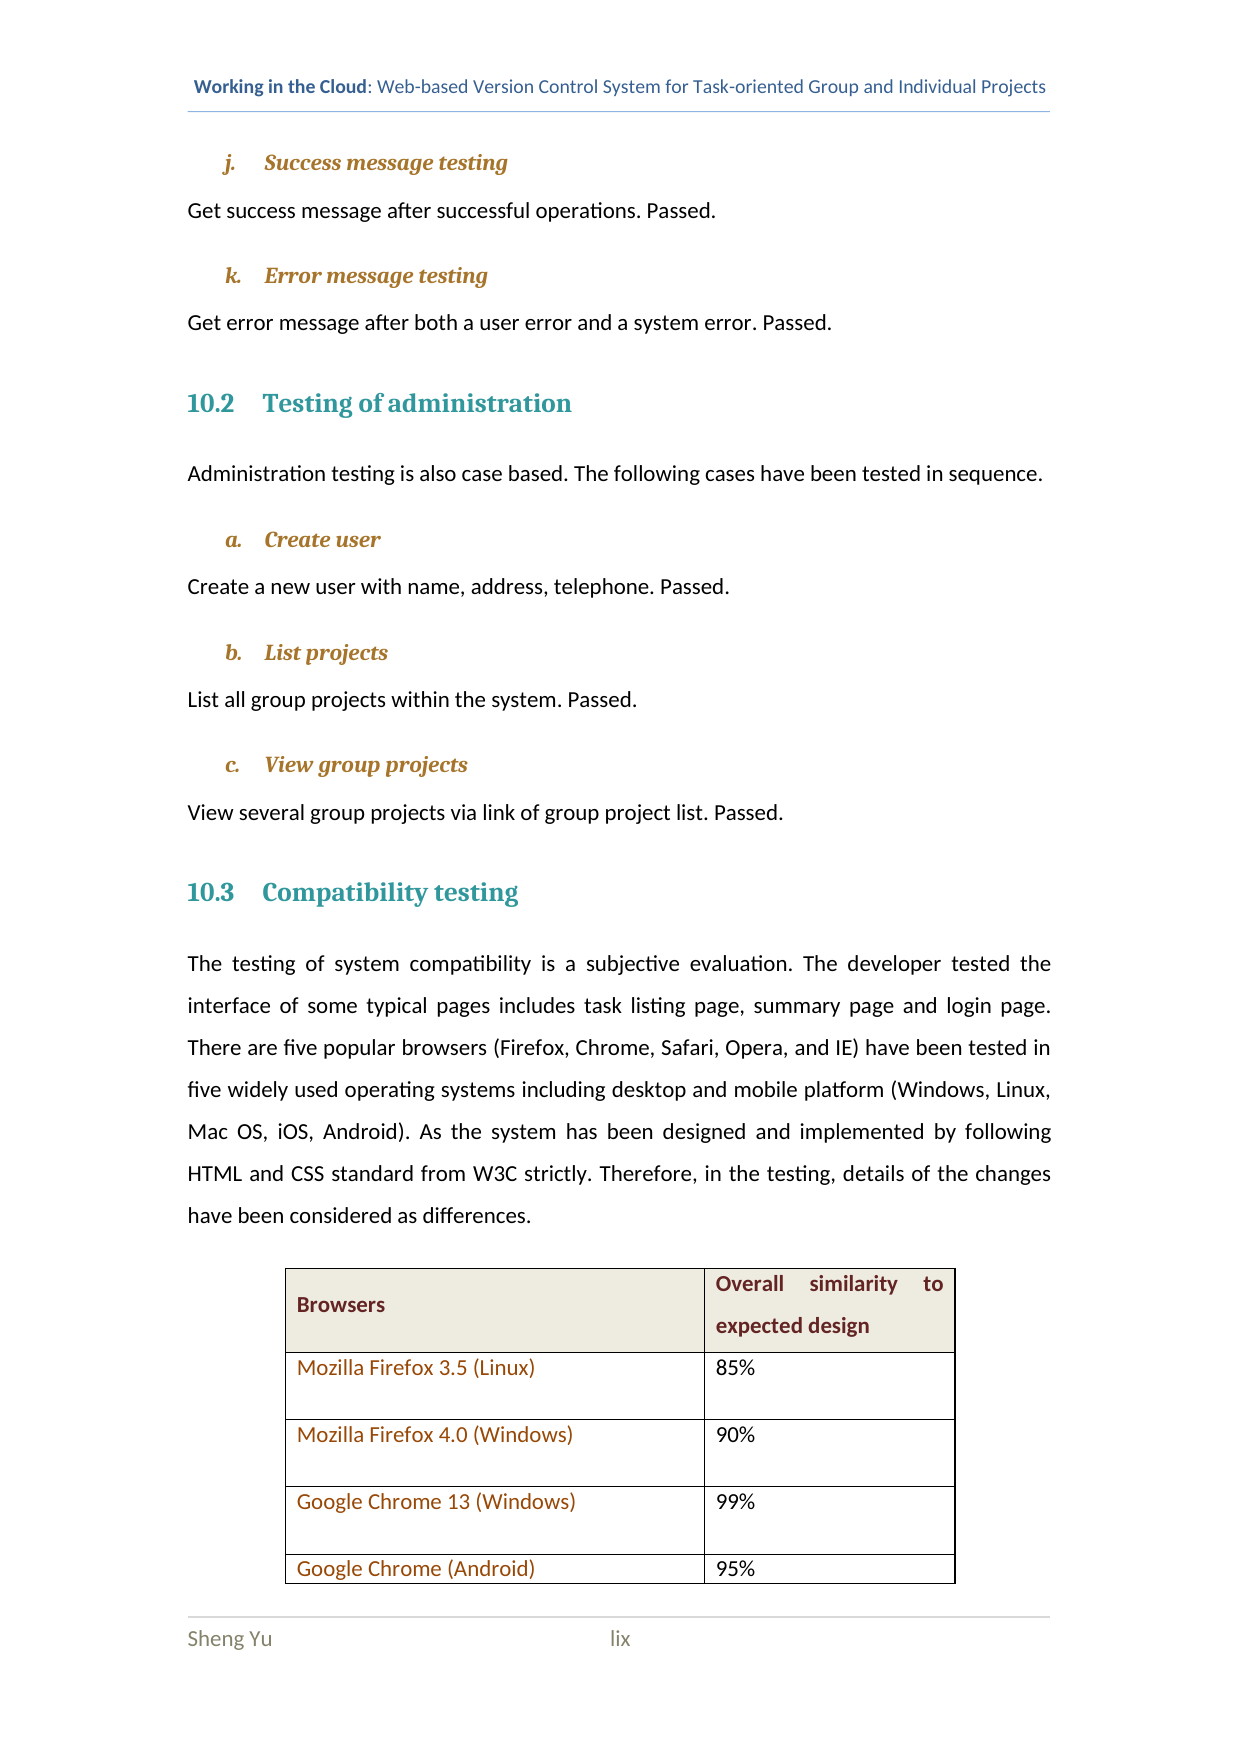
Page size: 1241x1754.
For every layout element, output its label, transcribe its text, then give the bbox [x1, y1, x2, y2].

text The testing of system compatibility is a subjective evaluation. The developer tested the interface of some typical pages includes task listing page, summary page and login page. There are five popular browsers (Firefox, Chrome, Safari, Opera, and IE) have been tested in five widely used operating systems including desktop and mobile platform (Windows, Linux, Mac OS, iOS, Android). As the system has been designed and implemented by following HTML and CSS standard from W3C strictly. Therefore, in the testing, details of the changes have been considered as differences. [187, 949, 1053, 1229]
subtitle Compatibility testing [187, 877, 1053, 908]
subtitle List projects [225, 639, 1053, 666]
text List all group projects within the system. Passed. [187, 685, 1053, 713]
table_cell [286, 1555, 704, 1582]
subtitle Error message testing [225, 263, 1053, 289]
table_header Browsers [286, 1269, 704, 1352]
text View several group projects via link of group project list. Passed. [187, 798, 1053, 826]
table_cell 95% [705, 1555, 954, 1582]
table_cell 85% [705, 1353, 954, 1419]
text Administration testing is also case based. The following cases have been tested in sequence. [187, 459, 1053, 488]
subtitle Success message testing [225, 150, 1053, 176]
text Get success message after successful operations. Passed. [187, 196, 1053, 224]
subtitle Create user [225, 527, 1053, 553]
text Create a new user with name, address, telephone. Passed. [187, 572, 1053, 600]
subtitle View group projects [225, 752, 1053, 778]
table_header Overall similarity to expected design [705, 1269, 954, 1352]
table_cell Google Chrome 13 (Windows) [286, 1487, 704, 1553]
table_cell Mozilla Firefox 3.5 (Linux) [286, 1353, 704, 1419]
text Get error message after both a user error and a system error. Passed. [187, 308, 1053, 336]
table_cell 99% [705, 1487, 954, 1553]
table_cell 90% [705, 1420, 954, 1486]
subtitle Testing of administration [187, 388, 1053, 419]
table_cell Mozilla Firefox 4.0 (Windows) [286, 1420, 704, 1486]
